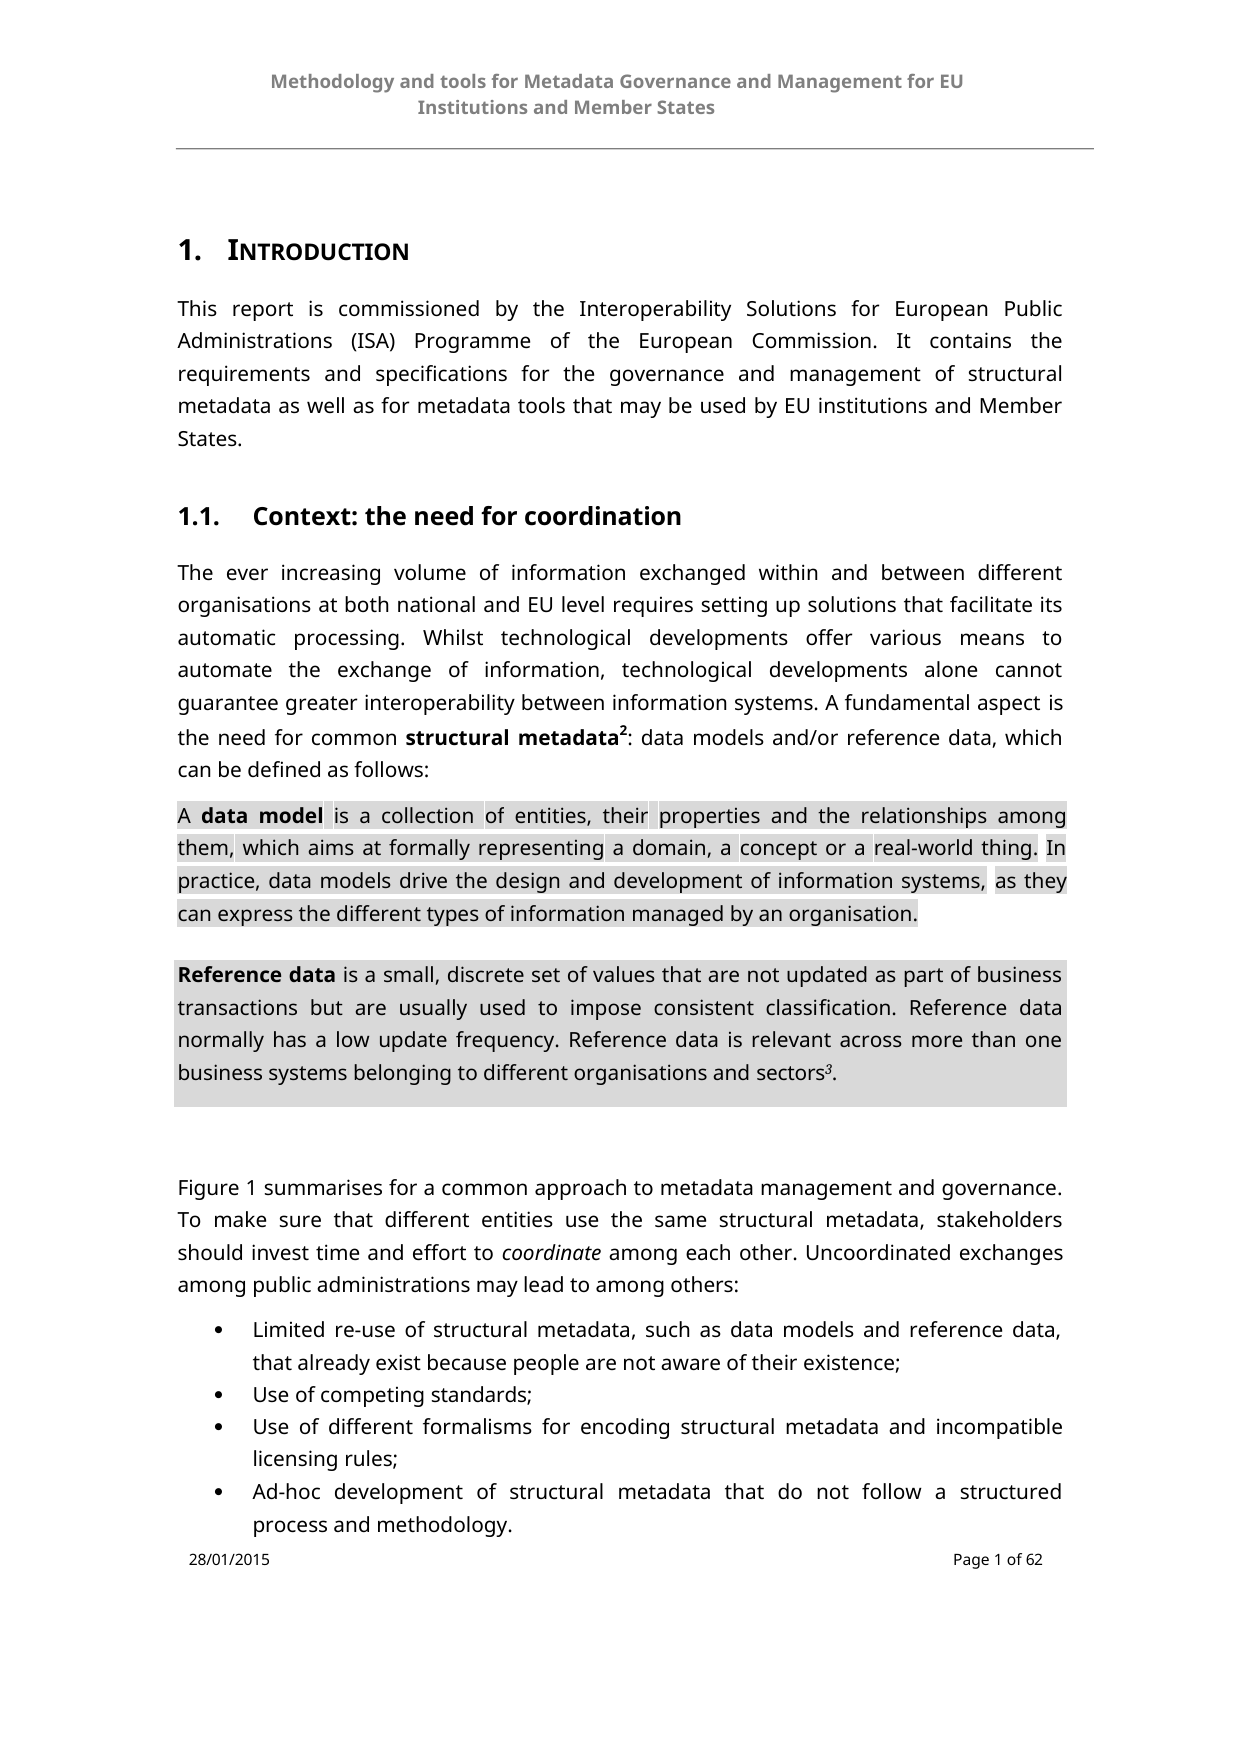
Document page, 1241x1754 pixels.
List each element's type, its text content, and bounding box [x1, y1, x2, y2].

subtitle Context: the need for coordination [177, 499, 1115, 533]
subtitle INTRODUCTION [177, 229, 1115, 268]
text This report is commissioned by the Interoperability Solutions for European Public Administrations (ISA) Programme of the European Commission. It contains the requirements and specifications for the governance and management of structural metadata as well as for metadata tools that may be used by EU institutions and Member States. [177, 294, 1064, 452]
text A data model is a collection of entities, their properties and the relationships among them, which aims at formally representing a domain, a concept or a real-world thing. In practice, data models drive the design and development of information systems, as they can express the different types of information managed by an organisation. [177, 801, 1067, 927]
list Ad-hoc development of structural metadata that do not follow a structured process and methodology. [215, 1477, 1063, 1538]
list Use of different formalisms for encoding structural metadata and incompatible licensing rules; [215, 1412, 1064, 1473]
text The ever increasing volume of information exchanged within and between different organisations at both national and EU level requires setting up solutions that facilitate its automatic processing. Whilst technological developments offer various means to automate the exchange of information, technological developments alone cannot guarantee greater interoperability between information systems. A fundamental aspect is the need for common structural metadata2: data models and/or reference data, which can be defined as follows: [177, 558, 1063, 784]
list Use of competing standards; [215, 1380, 1115, 1408]
text Figure 1 summarises for a common approach to metadata management and governance. To make sure that different entities use the same structural metadata, stakeholders should invest time and effort to coordinate among each other. Uncoordinated exchanges among public administrations may lead to among others: [177, 1173, 1064, 1299]
list Limited re-use of structural metadata, such as data models and reference data, that already exist because people are not aware of their existence; [215, 1316, 1063, 1376]
